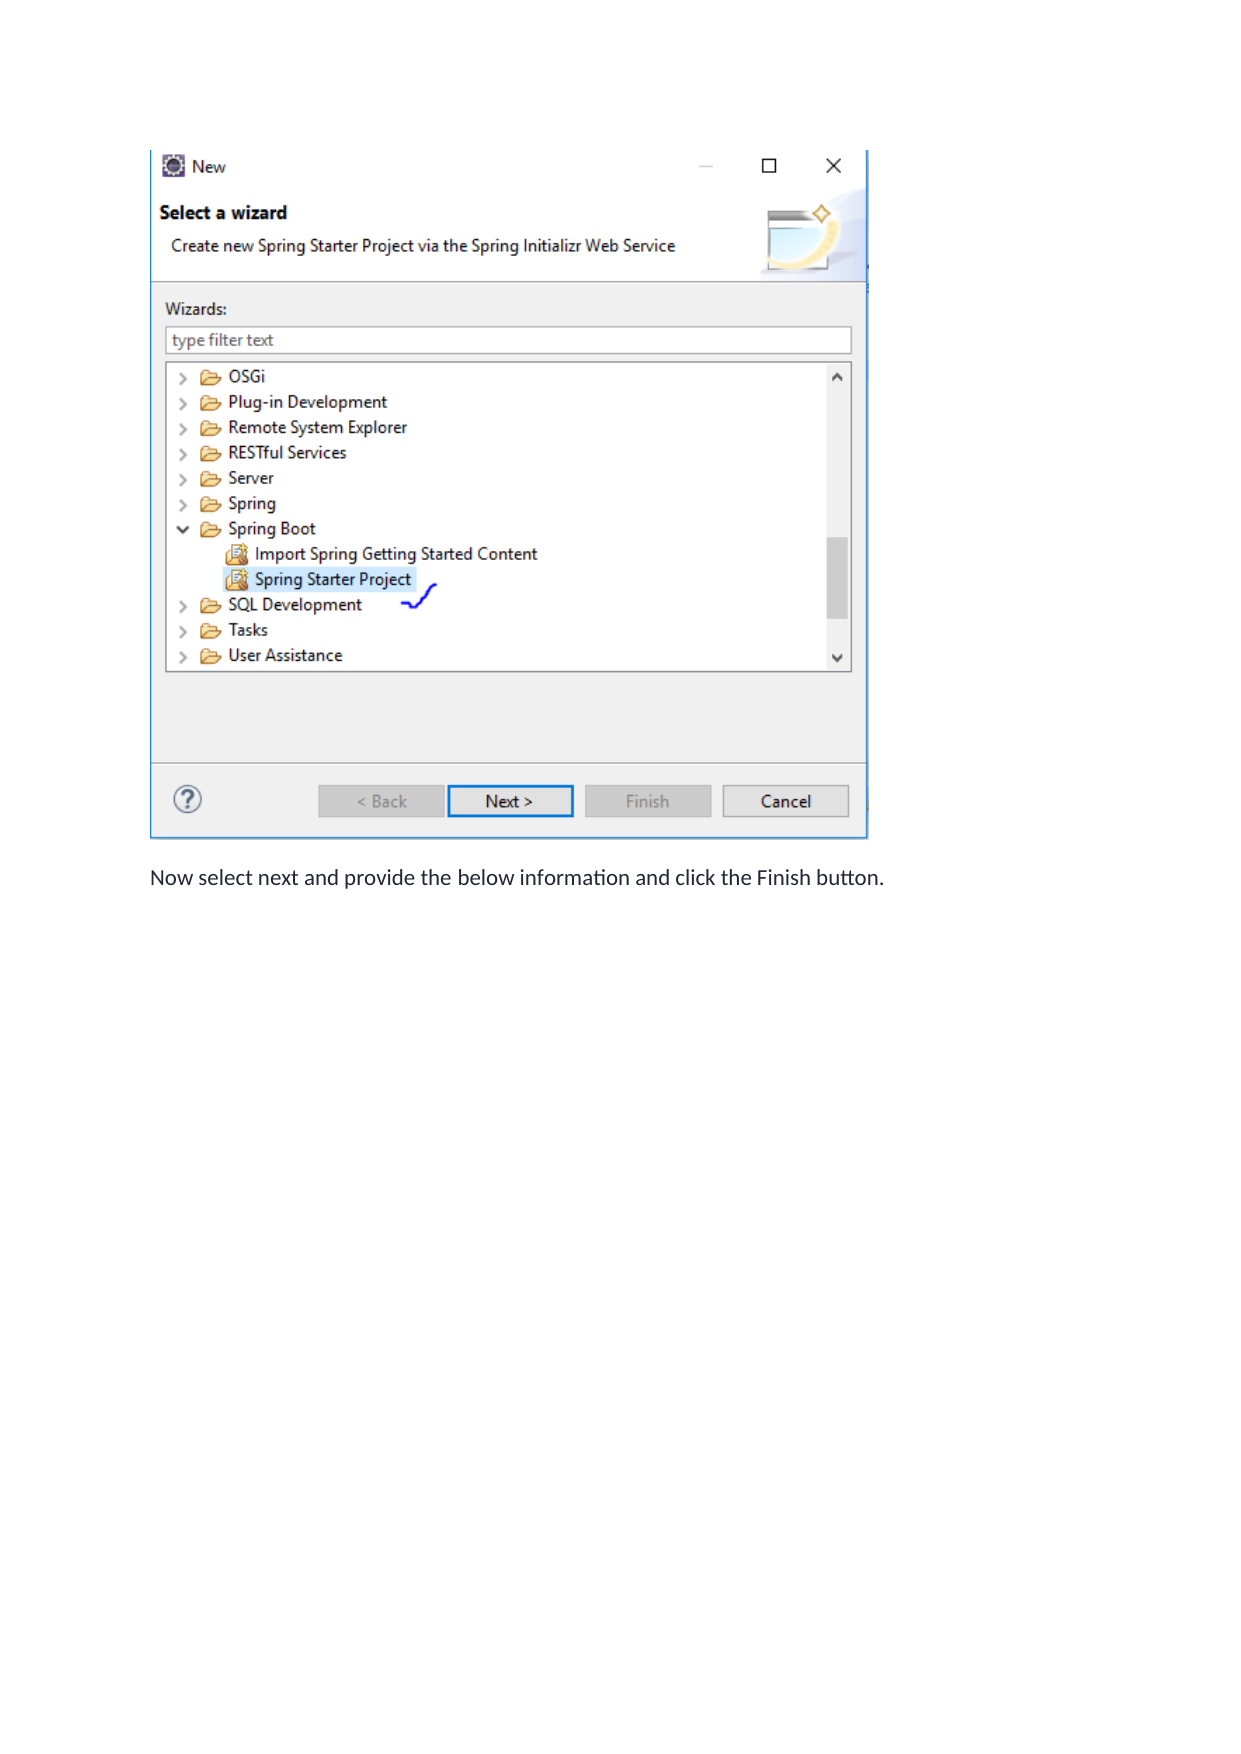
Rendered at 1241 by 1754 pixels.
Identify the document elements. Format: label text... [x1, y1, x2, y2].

picture [150, 150, 869, 840]
text Now select next and provide the below information and click the Finish button. [150, 863, 1090, 891]
